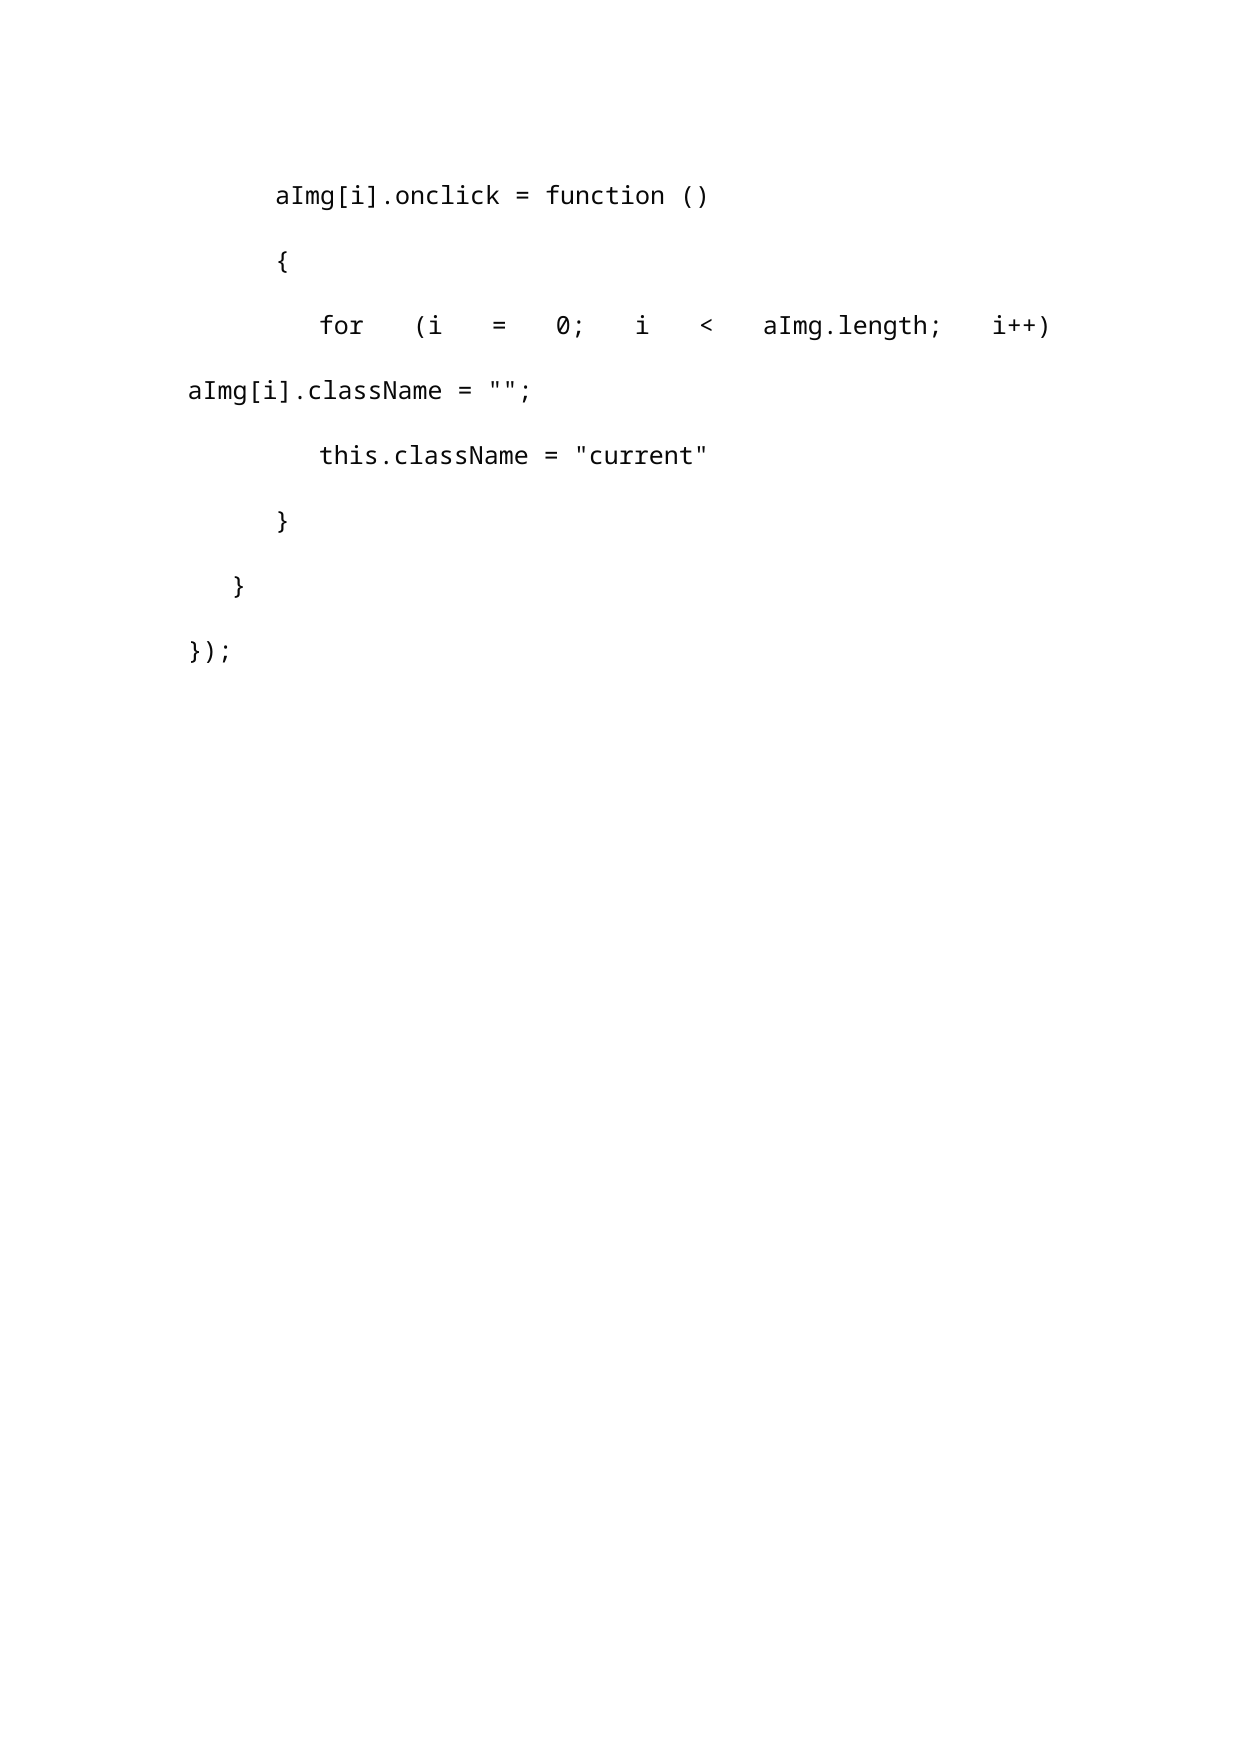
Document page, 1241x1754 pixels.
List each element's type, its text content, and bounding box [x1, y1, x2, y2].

text }); [187, 617, 1053, 682]
text { [187, 227, 1053, 292]
text for (i = 0; i < aImg.length; i++) aImg[i].className = ""; [187, 292, 1053, 422]
text } [187, 552, 1053, 617]
text this.className = "current" [187, 422, 1053, 487]
text } [187, 487, 1053, 552]
text aImg[i].onclick = function () [187, 162, 1053, 227]
